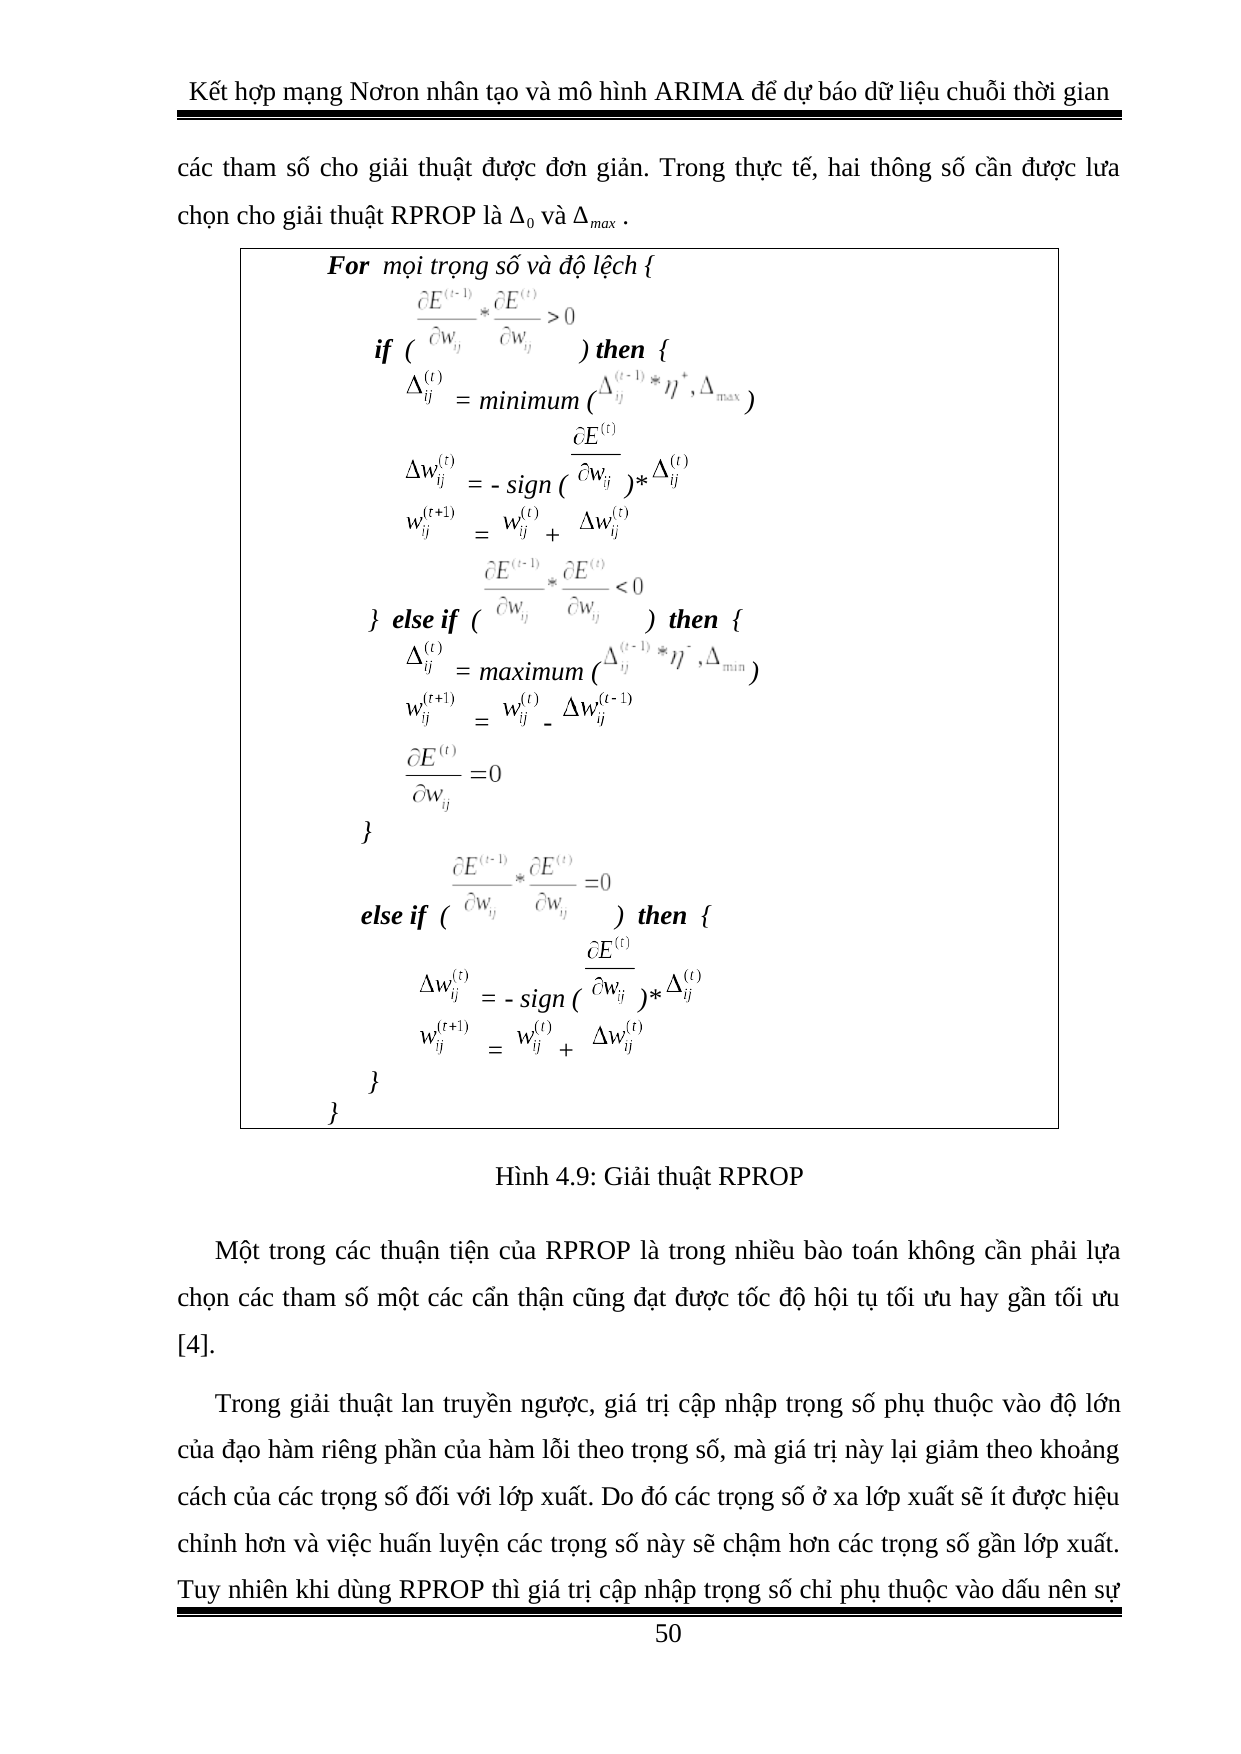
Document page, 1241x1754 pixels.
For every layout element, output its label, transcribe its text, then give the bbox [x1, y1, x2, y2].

table_header For mọi trọng số và độ lệch { if () then { = minimum () = - sign ()* = + } else if () then { = maximum () = - } else if () then { = - sign ()* = + } } [241, 249, 1058, 1127]
text Một trong các thuận tiện của RPROP là trong nhiều bào toán không cần phải lựa chọn các tham số một các cẩn thận cũng đạt được tốc độ hội tụ tối ưu hay gần tối ưu [4]. [177, 1234, 1122, 1359]
text Hình 4.9: Giải thuật RPROP [177, 1160, 1122, 1191]
